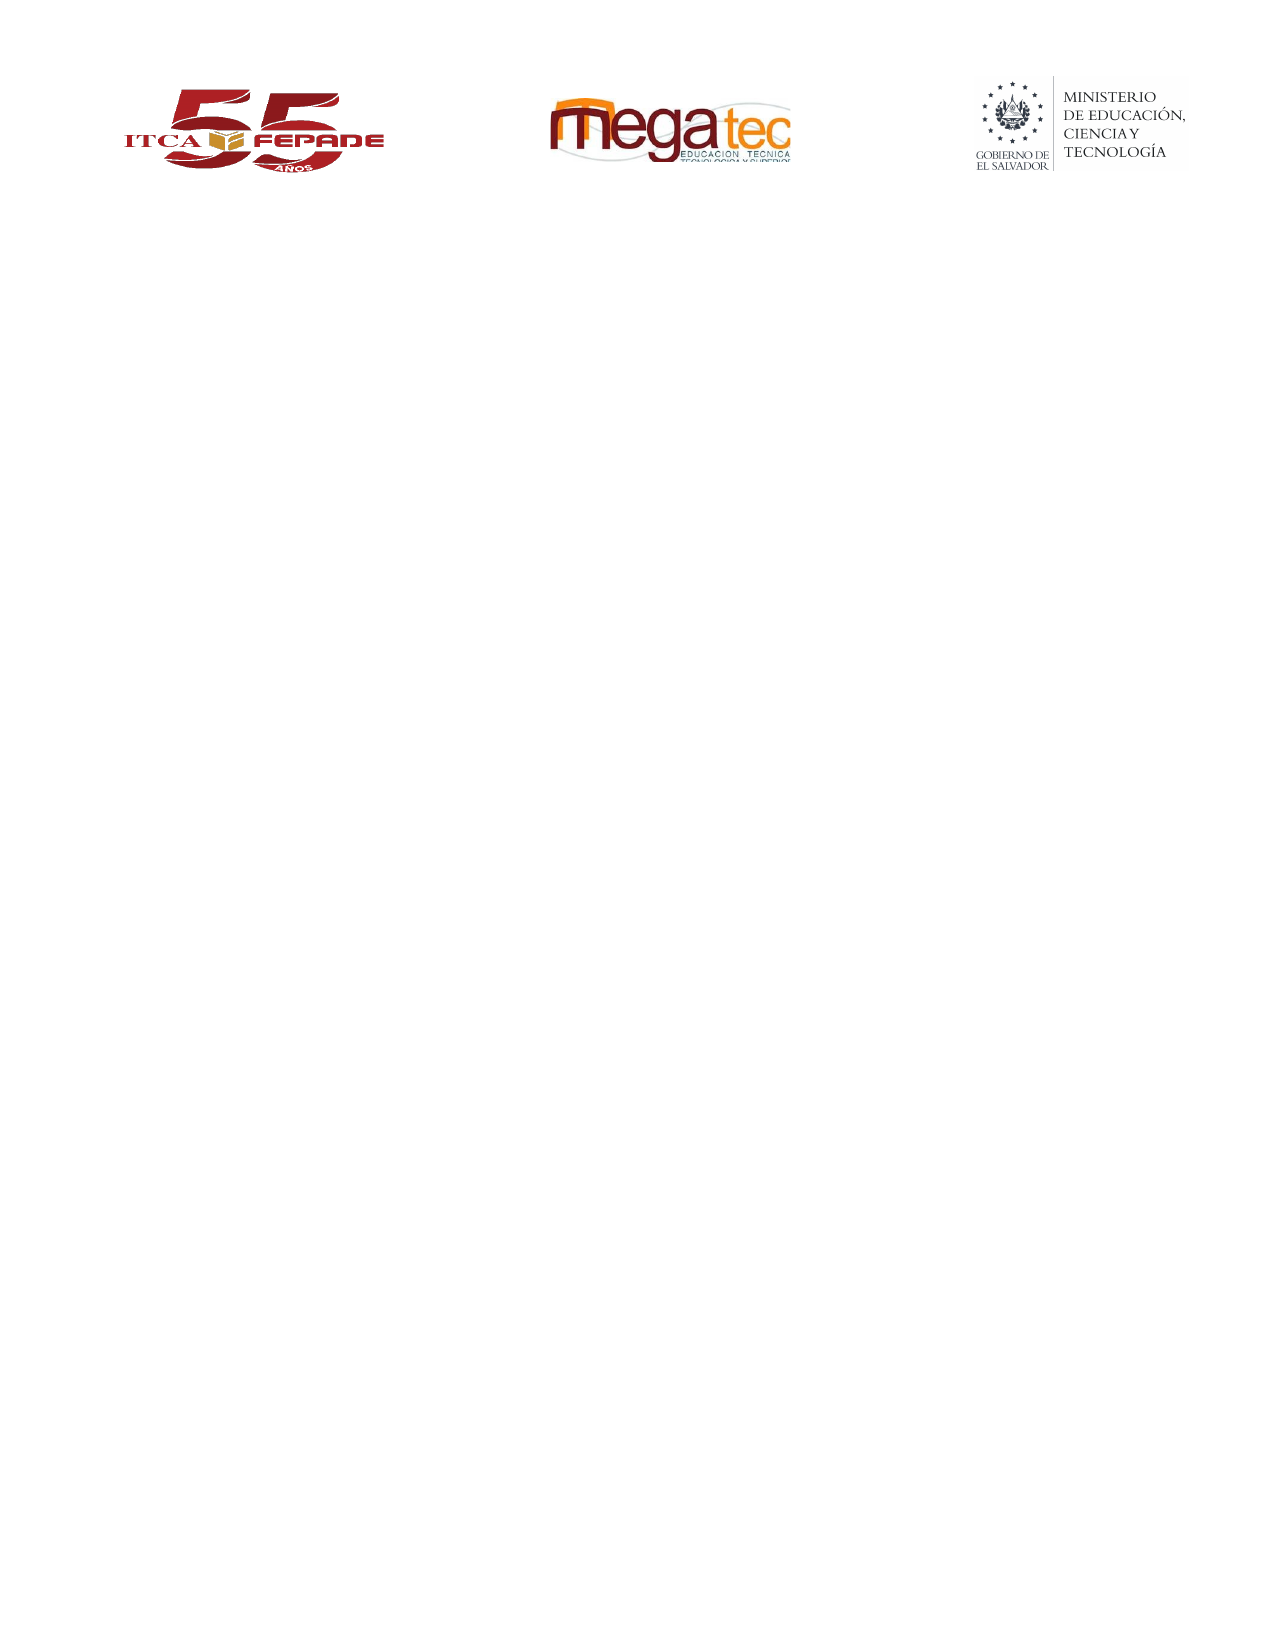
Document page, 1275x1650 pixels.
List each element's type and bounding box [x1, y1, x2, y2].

picture [549, 98, 791, 162]
picture [973, 76, 1189, 171]
picture [116, 84, 388, 175]
